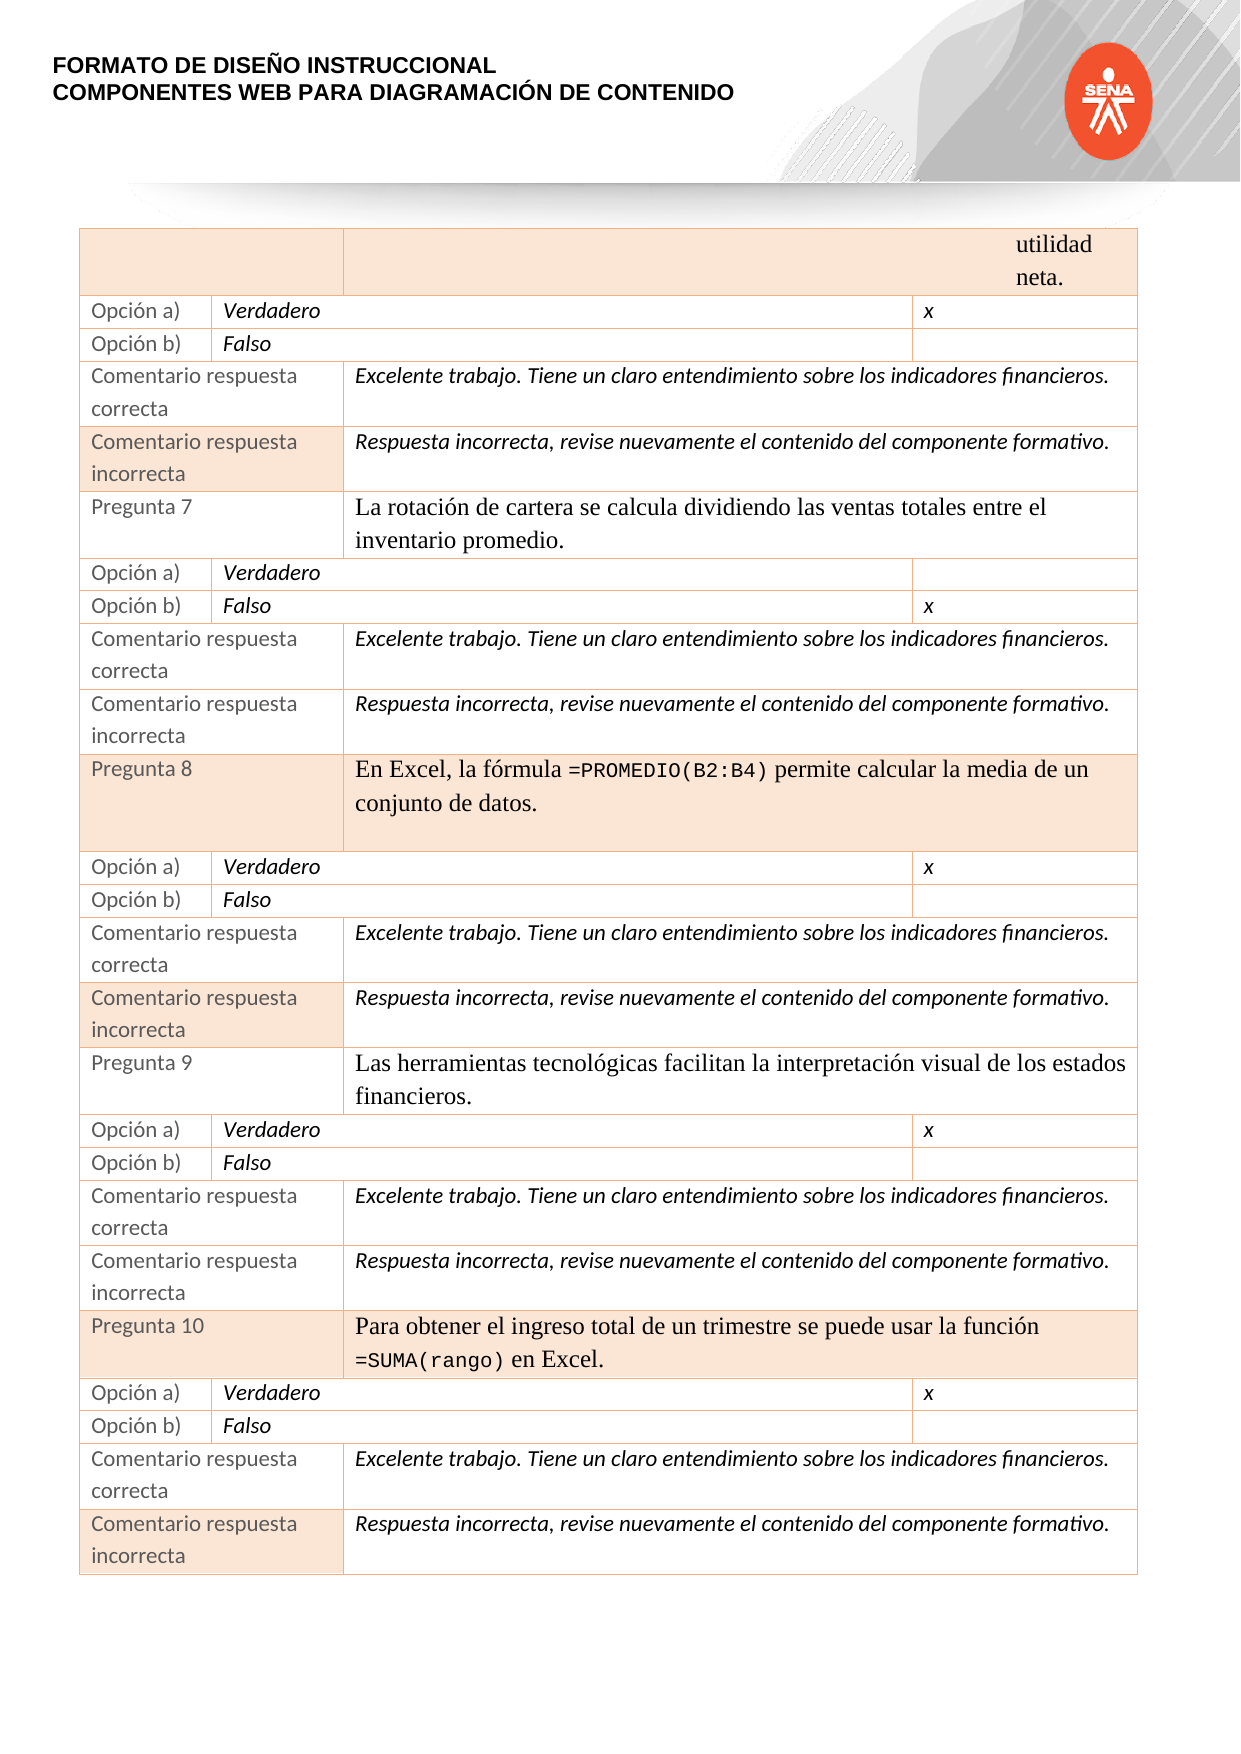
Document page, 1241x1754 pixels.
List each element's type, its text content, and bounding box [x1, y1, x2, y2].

table_cell x [913, 296, 1137, 328]
table_cell Pregunta 10 [80, 1311, 343, 1377]
table_cell Excelente trabajo. Tiene un claro entendimiento sobre los indicadores financieros. [344, 1181, 1137, 1245]
table_cell Opción a) [80, 559, 211, 590]
table_cell x [913, 1379, 1137, 1410]
table_cell Respuesta incorrecta, revise nuevamente el contenido del componente formativo. [344, 983, 1137, 1047]
table_cell Pregunta 9 [80, 1048, 343, 1114]
table_cell Excelente trabajo. Tiene un claro entendimiento sobre los indicadores financieros. [344, 362, 1137, 426]
table_cell Opción b) [80, 1148, 211, 1180]
table_cell Respuesta incorrecta, revise nuevamente el contenido del componente formativo. [344, 690, 1137, 753]
table_cell Verdadero [212, 1379, 912, 1410]
table_cell Comentario respuesta incorrecta [80, 1246, 343, 1310]
table_cell Verdadero [212, 296, 912, 328]
table_cell Opción b) [80, 1411, 211, 1443]
table_cell Comentario respuesta incorrecta [80, 690, 343, 753]
table_cell Opción a) [80, 852, 211, 884]
table_cell Comentario respuesta correcta [80, 918, 343, 982]
table_cell Falso [212, 591, 912, 623]
table_cell x [913, 1115, 1137, 1147]
table_cell Verdadero [212, 1115, 912, 1147]
table_cell Opción b) [80, 885, 211, 917]
table_cell Excelente trabajo. Tiene un claro entendimiento sobre los indicadores financieros. [344, 1444, 1137, 1508]
table_cell [913, 885, 1137, 917]
table_cell Falso [212, 1148, 912, 1180]
table_cell La rotación de cartera se calcula dividiendo las ventas totales entre el inventario promedio. [344, 492, 1137, 557]
table_cell Comentario respuesta incorrecta [80, 983, 343, 1047]
table_cell x [913, 591, 1137, 623]
table_cell Respuesta incorrecta, revise nuevamente el contenido del componente formativo. [344, 1510, 1137, 1573]
picture [0, 0, 1241, 229]
table_cell Falso [212, 329, 912, 361]
table_cell Opción b) [80, 591, 211, 623]
table_cell [913, 1148, 1137, 1180]
table_cell Opción a) [80, 1379, 211, 1410]
table_cell Comentario respuesta incorrecta [80, 1510, 343, 1573]
table_cell [913, 329, 1137, 361]
table_cell En Excel, la fórmula =PROMEDIO(B2:B4) permite calcular la media de un conjunto de datos. [344, 755, 1137, 851]
table_cell Comentario respuesta correcta [80, 624, 343, 688]
table_cell Excelente trabajo. Tiene un claro entendimiento sobre los indicadores financieros. [344, 624, 1137, 688]
table_cell Comentario respuesta correcta [80, 362, 343, 426]
table_cell Pregunta 6 [80, 229, 343, 295]
table_cell El margen neto permite conocer qué porcentaje de las ventas representa la utilidad neta. [344, 229, 1137, 295]
table_cell Comentario respuesta correcta [80, 1181, 343, 1245]
table_cell Falso [212, 885, 912, 917]
table_cell Respuesta incorrecta, revise nuevamente el contenido del componente formativo. [344, 427, 1137, 491]
table_cell Pregunta 7 [80, 492, 343, 557]
table_cell Comentario respuesta correcta [80, 1444, 343, 1508]
table_cell Pregunta 8 [80, 755, 343, 851]
table_cell Falso [212, 1411, 912, 1443]
table_cell Comentario respuesta incorrecta [80, 427, 343, 491]
table_cell Para obtener el ingreso total de un trimestre se puede usar la función =SUMA(rango) en Excel. [344, 1311, 1137, 1377]
table_cell Verdadero [212, 852, 912, 884]
table_cell Verdadero [212, 559, 912, 590]
table_cell x [913, 852, 1137, 884]
table_cell Opción a) [80, 1115, 211, 1147]
table_cell Excelente trabajo. Tiene un claro entendimiento sobre los indicadores financieros. [344, 918, 1137, 982]
table_cell [913, 1411, 1137, 1443]
table_cell Respuesta incorrecta, revise nuevamente el contenido del componente formativo. [344, 1246, 1137, 1310]
table_cell Las herramientas tecnológicas facilitan la interpretación visual de los estados financieros. [344, 1048, 1137, 1114]
table_cell Opción a) [80, 296, 211, 328]
table_cell Opción b) [80, 329, 211, 361]
table_cell [913, 559, 1137, 590]
